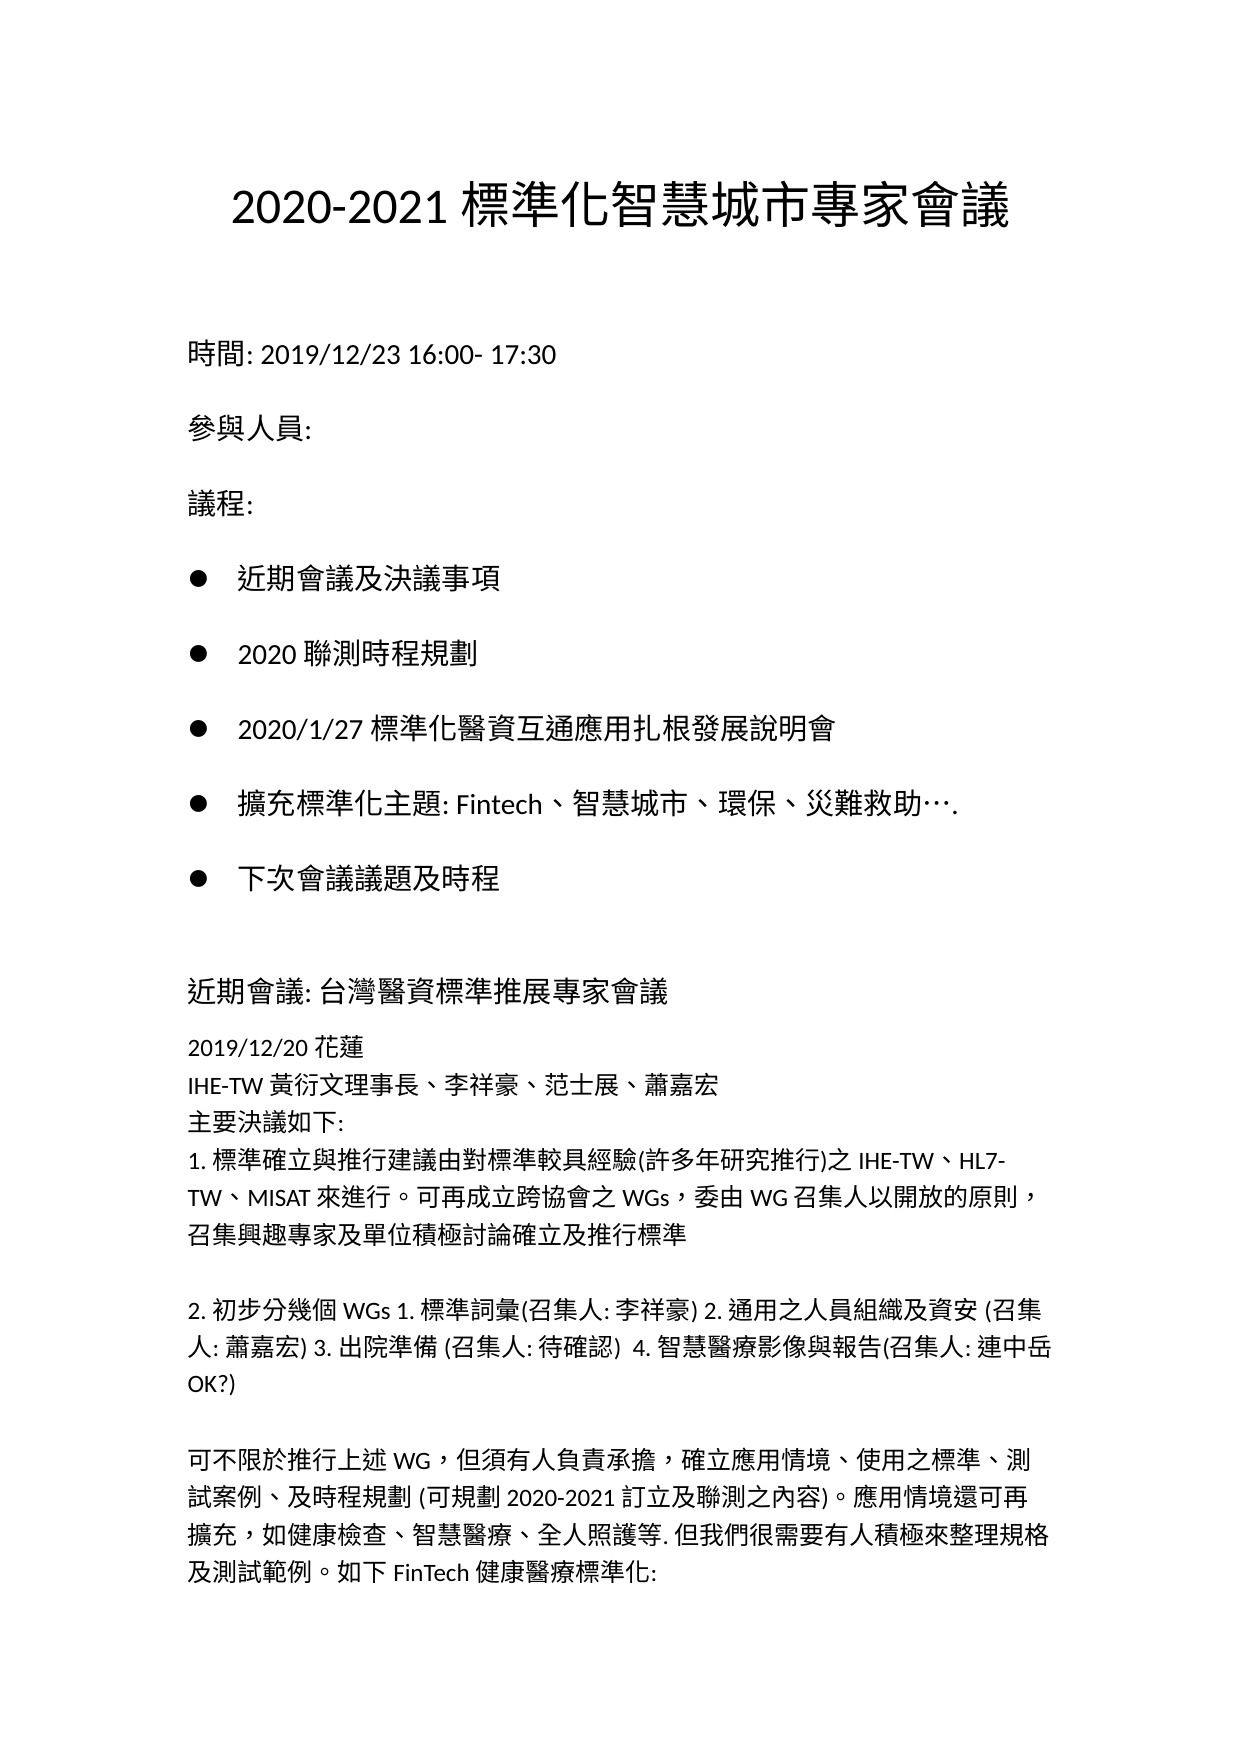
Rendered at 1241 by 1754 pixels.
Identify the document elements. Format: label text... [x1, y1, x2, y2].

list 近期會議及決議事項 [187, 539, 1053, 614]
text 1. 標準確立與推行建議由對標準較具經驗(許多年研究推行)之 IHE-TW、HL7-TW、MISAT 來進行。可再成立跨協會之 WGs，委由 WG 召集人以開放的原則，召集興趣專家及單位積極討論確立及推行標準 [187, 1139, 1053, 1252]
text 可不限於推行上述 WG，但須有人負責承擔，確立應用情境、使用之標準、測試案例、及時程規劃 (可規劃 2020-2021 訂立及聯測之內容)。應用情境還可再擴充，如健康檢查、智慧醫療、全人照護等. 但我們很需要有人積極來整理規格及測試範例。如下 FinTech 健康醫療標準化: [187, 1439, 1053, 1589]
text 近期會議: 台灣醫資標準推展專家會議 [187, 952, 1053, 1027]
text 參與人員: [187, 389, 1053, 464]
list 下次會議議題及時程 [187, 839, 1053, 914]
text 議程: [187, 464, 1053, 539]
list 擴充標準化主題: Fintech、智慧城市、環保、災難救助…. [187, 764, 1053, 839]
text 主要決議如下: [187, 1102, 1053, 1139]
text 時間: 2019/12/23 16:00- 17:30 [187, 314, 1053, 389]
list 2020/1/27 標準化醫資互通應用扎根發展說明會 [187, 689, 1053, 764]
text 2020-2021 標準化智慧城市專家會議 [187, 164, 1053, 239]
text 2019/12/20 花蓮 [187, 1027, 1053, 1064]
text IHE-TW 黃衍文理事長、李祥豪、范士展、蕭嘉宏 [187, 1064, 1053, 1102]
text 2. 初步分幾個 WGs 1. 標準詞彙(召集人: 李祥豪) 2. 通用之人員組織及資安 (召集人: 蕭嘉宏) 3. 出院準備 (召集人: 待確認) 4. 智慧醫療影像與報告(召集人: 連中岳 OK?) [187, 1289, 1053, 1402]
list 2020 聯測時程規劃 [187, 614, 1053, 689]
